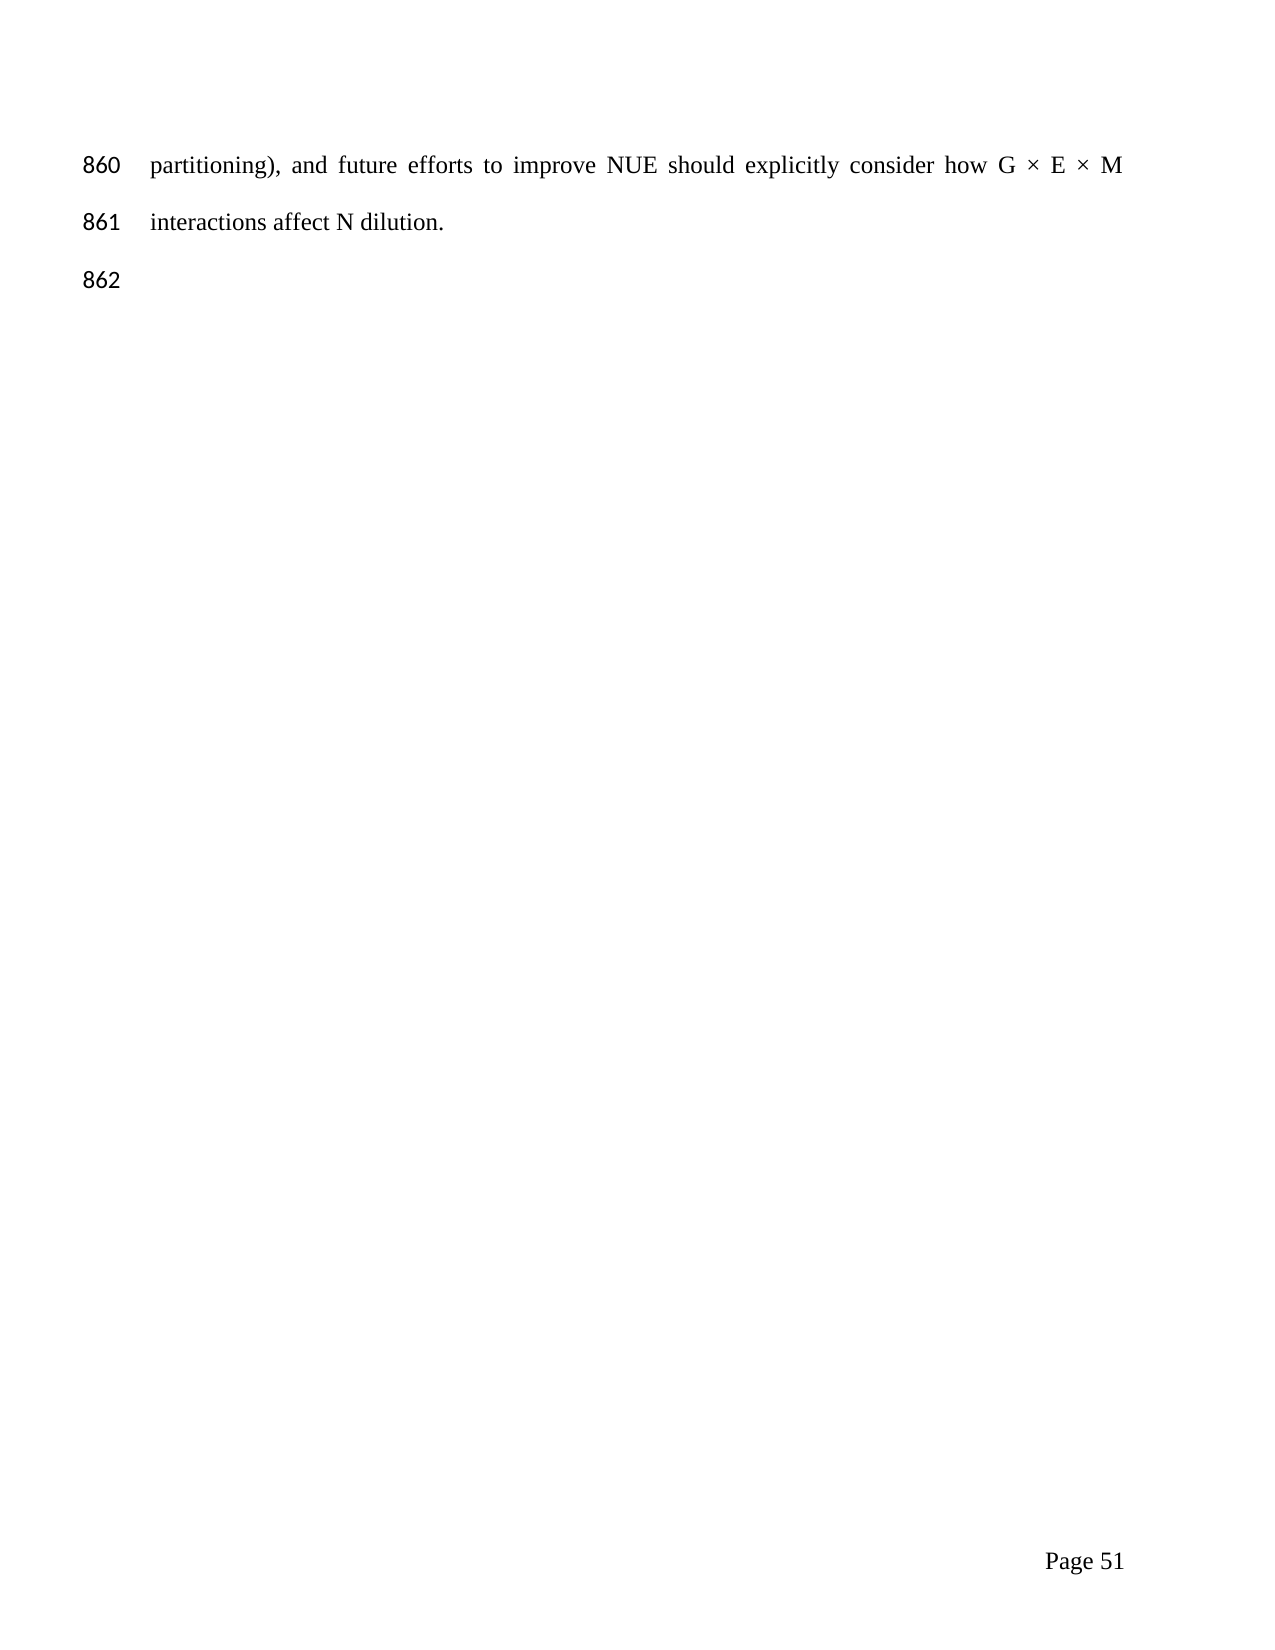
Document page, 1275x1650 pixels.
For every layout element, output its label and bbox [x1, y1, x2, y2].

text [150, 150, 1125, 236]
